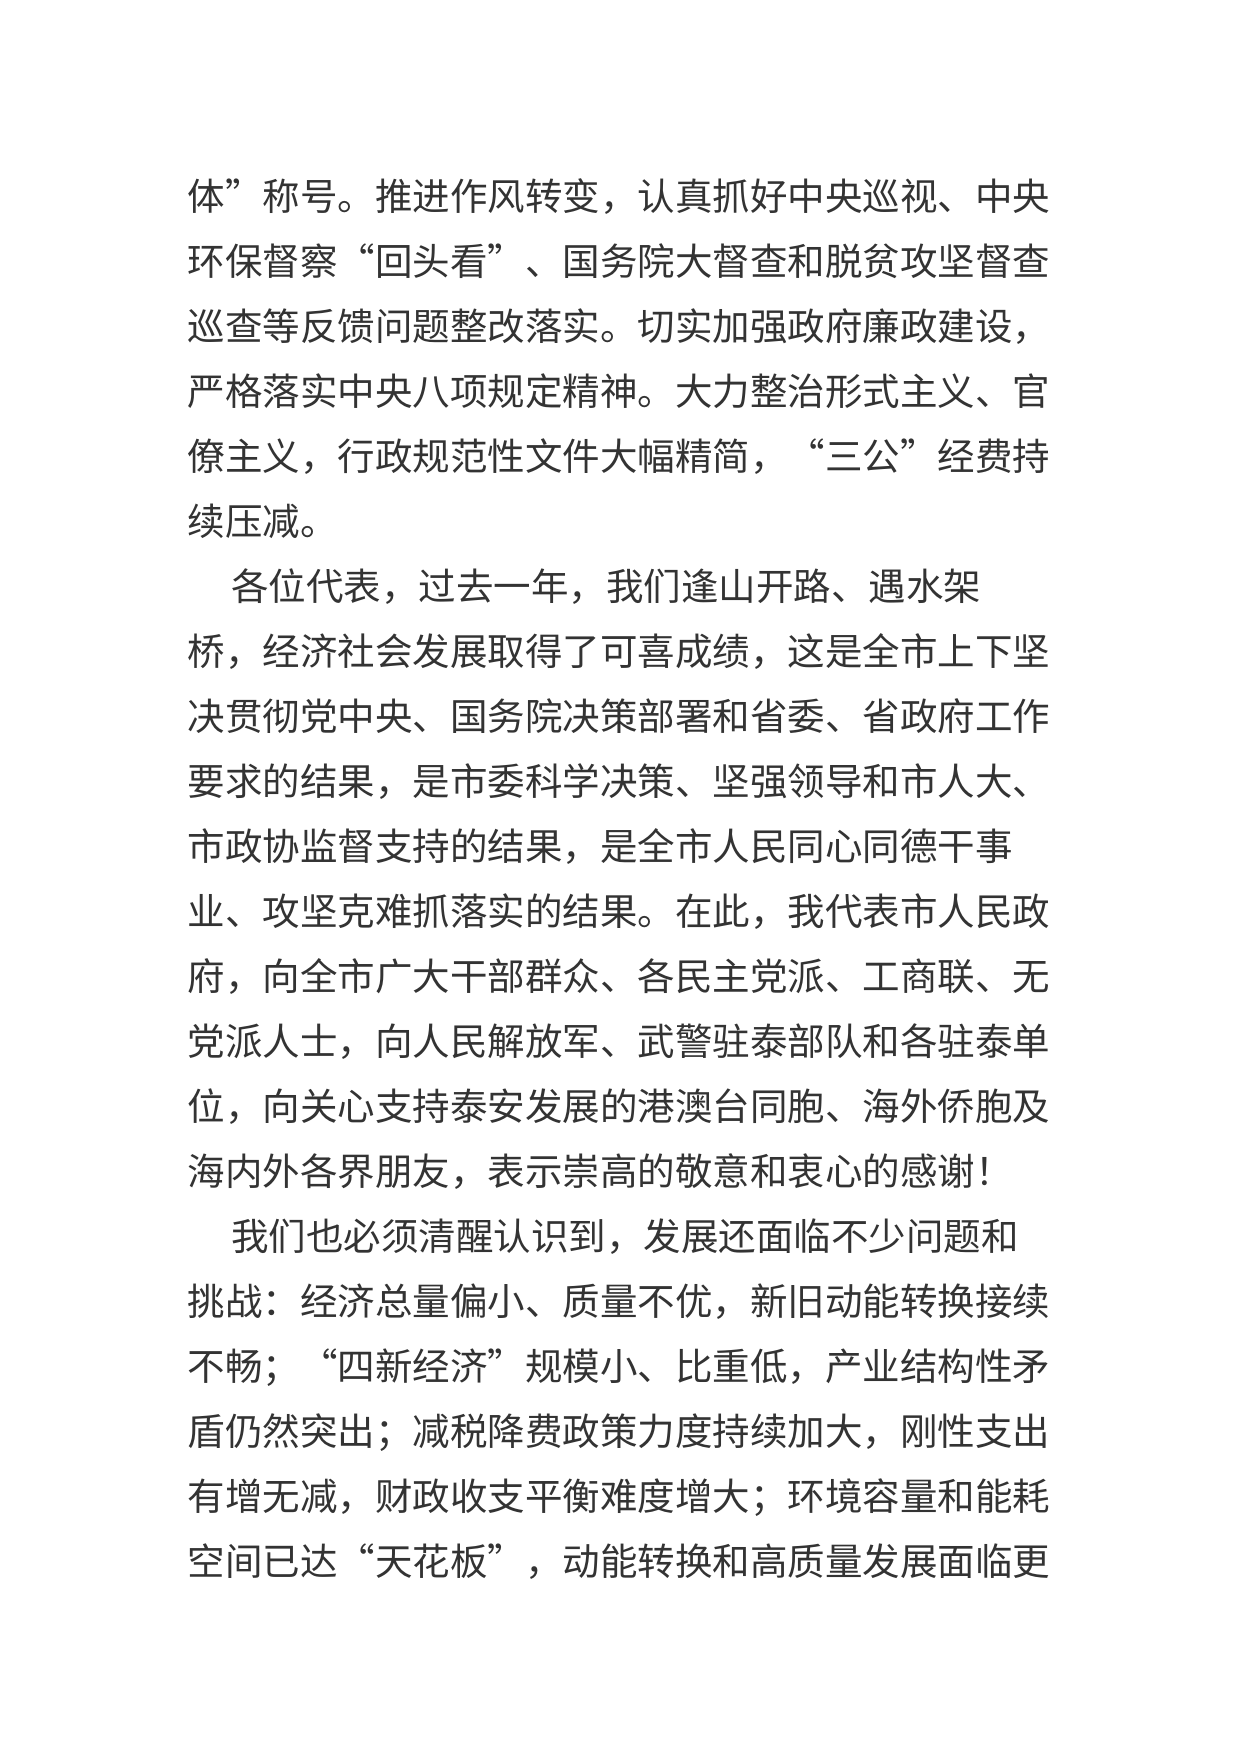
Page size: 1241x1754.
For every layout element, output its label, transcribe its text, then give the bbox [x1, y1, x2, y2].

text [187, 162, 1053, 552]
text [187, 1202, 1053, 1592]
text 各位代表，过去一年，我们逢山开路、遇水架桥，经济社会发展取得了可喜成绩，这是全市上下坚决贯彻党中央、国务院决策部署和省委、省政府工作要求的结果，是市委科学决策、坚强领导和市人大、市政协监督支持的结果，是全市人民同心同德干事业、攻坚克难抓落实的结果。在此，我代表市人民政府，向全市广大干部群众、各民主党派、工商联、无党派人士，向人民解放军、武警驻泰部队和各驻泰单位，向关心支持泰安发展的港澳台同胞、海外侨胞及海内外各界朋友，表示崇高的敬意和衷心的感谢！ [187, 552, 1053, 1202]
